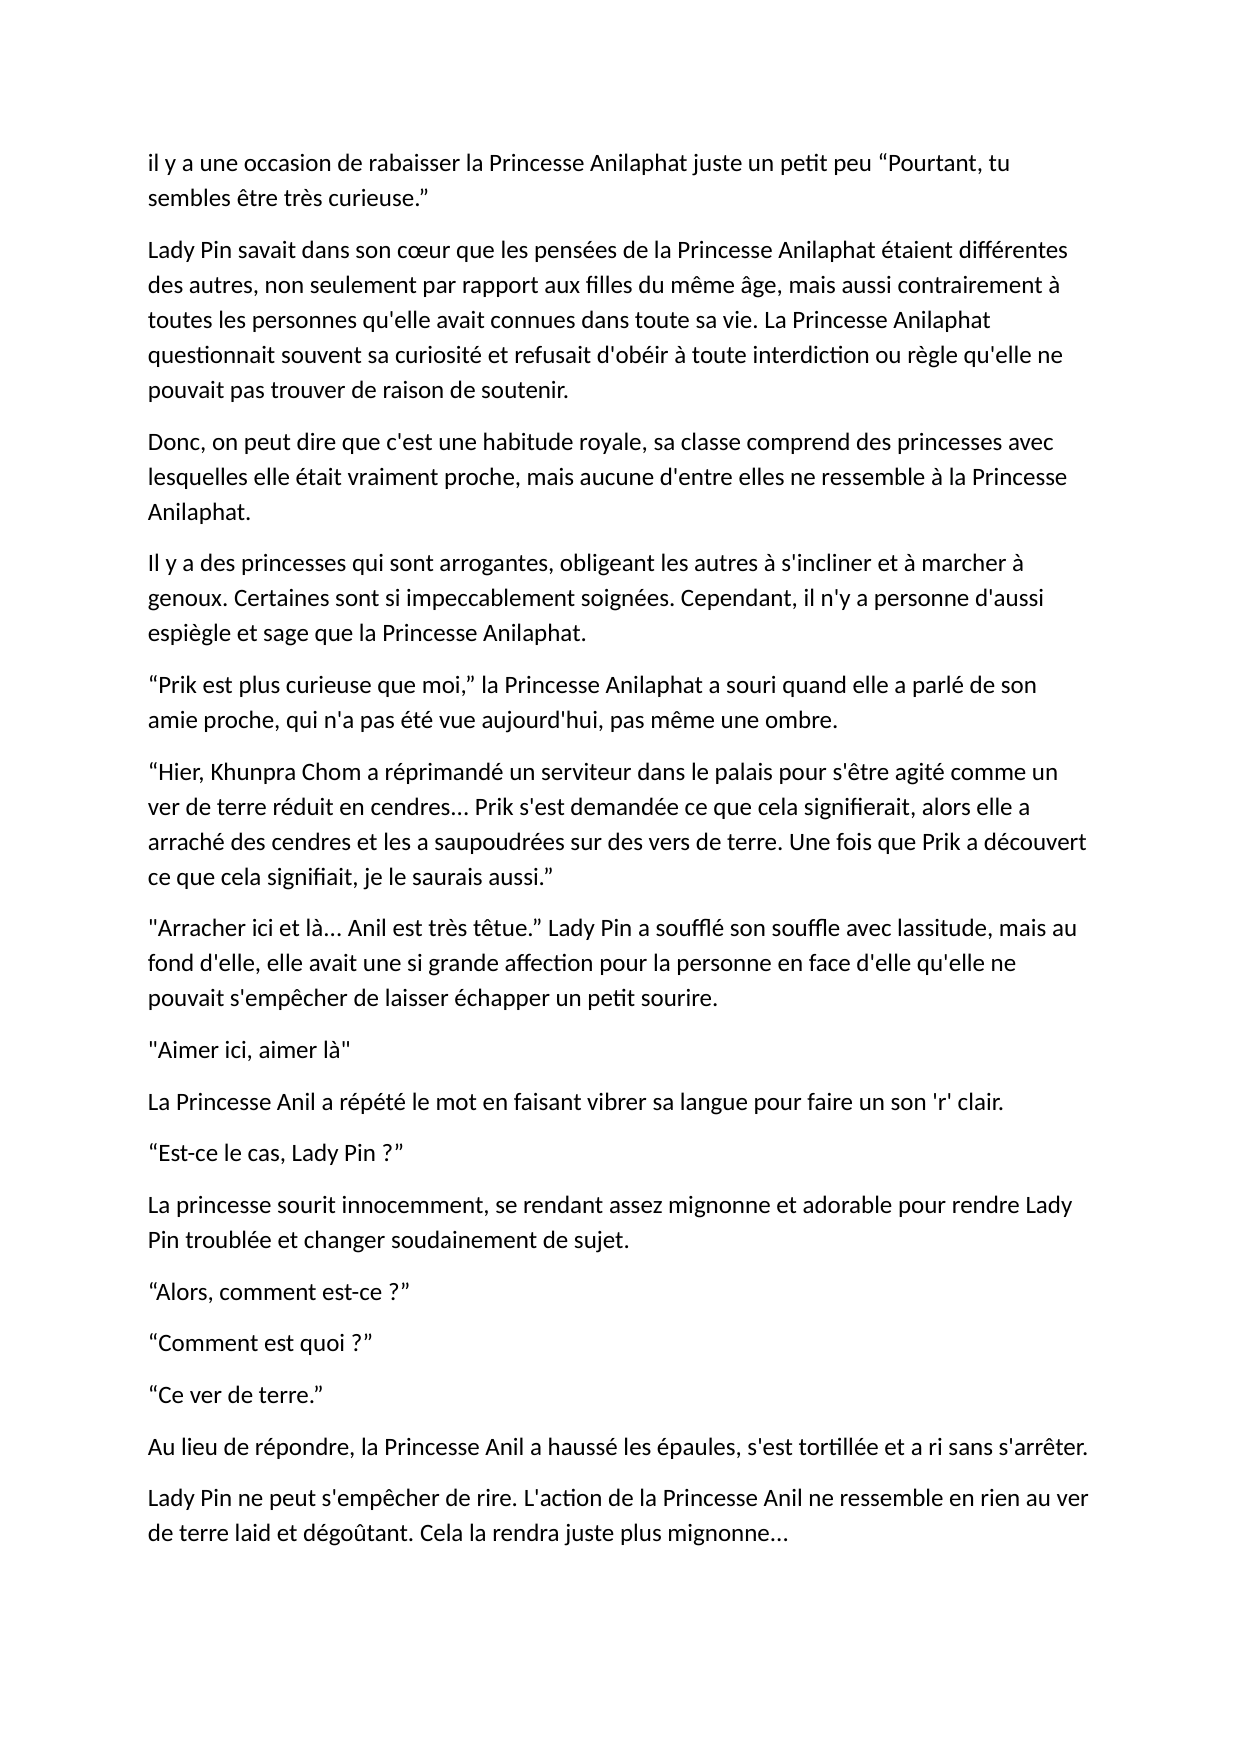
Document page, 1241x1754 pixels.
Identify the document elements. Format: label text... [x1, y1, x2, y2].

text Il y a des princesses qui sont arrogantes, obligeant les autres à s'incliner et à marcher à genoux. Certaines sont si impeccablement soignées. Cependant, il n'y a personne d'aussi espiègle et sage que la Princesse Anilaphat. [148, 548, 1093, 648]
text “Alors, comment est-ce ?” [148, 1276, 1093, 1306]
text La Princesse Anil a répété le mot en faisant vibrer sa langue pour faire un son 'r' clair. [148, 1086, 1093, 1116]
text Donc, on peut dire que c'est une habitude royale, sa classe comprend des princesses avec lesquelles elle était vraiment proche, mais aucune d'entre elles ne ressemble à la Princesse Anilaphat. [148, 426, 1093, 526]
text “Hier, Khunpra Chom a réprimandé un serviteur dans le palais pour s'être agité comme un ver de terre réduit en cendres... Prik s'est demandée ce que cela signifierait, alors elle a arraché des cendres et les a saupoudrées sur des vers de terre. Une fois que Prik a découvert ce que cela signifiait, je le saurais aussi.” [148, 756, 1093, 891]
text “Ce ver de terre.” [148, 1379, 1093, 1410]
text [148, 148, 1093, 213]
text Lady Pin ne peut s'empêcher de rire. L'action de la Princesse Anil ne ressemble en rien au ver de terre laid et dégoûtant. Cela la rendra juste plus mignonne... [148, 1483, 1093, 1548]
text “Est-ce le cas, Lady Pin ?” [148, 1138, 1093, 1168]
text “Prik est plus curieuse que moi,” la Princesse Anilaphat a souri quand elle a parlé de son amie proche, qui n'a pas été vue aujourd'hui, pas même une ombre. [148, 669, 1093, 735]
text "Arracher ici et là... Anil est très têtue.” Lady Pin a soufflé son souffle avec lassitude, mais au fond d'elle, elle avait une si grande affection pour la personne en face d'elle qu'elle ne pouvait s'empêcher de laisser échapper un petit sourire. [148, 913, 1093, 1013]
text "Aimer ici, aimer là" [148, 1034, 1093, 1065]
text La princesse sourit innocemment, se rendant assez mignonne et adorable pour rendre Lady Pin troublée et changer soudainement de sujet. [148, 1189, 1093, 1255]
text “Comment est quoi ?” [148, 1328, 1093, 1358]
text Au lieu de répondre, la Princesse Anil a haussé les épaules, s'est tortillée et a ri sans s'arrêter. [148, 1431, 1093, 1461]
text Lady Pin savait dans son cœur que les pensées de la Princesse Anilaphat étaient différentes des autres, non seulement par rapport aux filles du même âge, mais aussi contrairement à toutes les personnes qu'elle avait connues dans toute sa vie. La Princesse Anilaphat questionnait souvent sa curiosité et refusait d'obéir à toute interdiction ou règle qu'elle ne pouvait pas trouver de raison de soutenir. [148, 234, 1093, 405]
